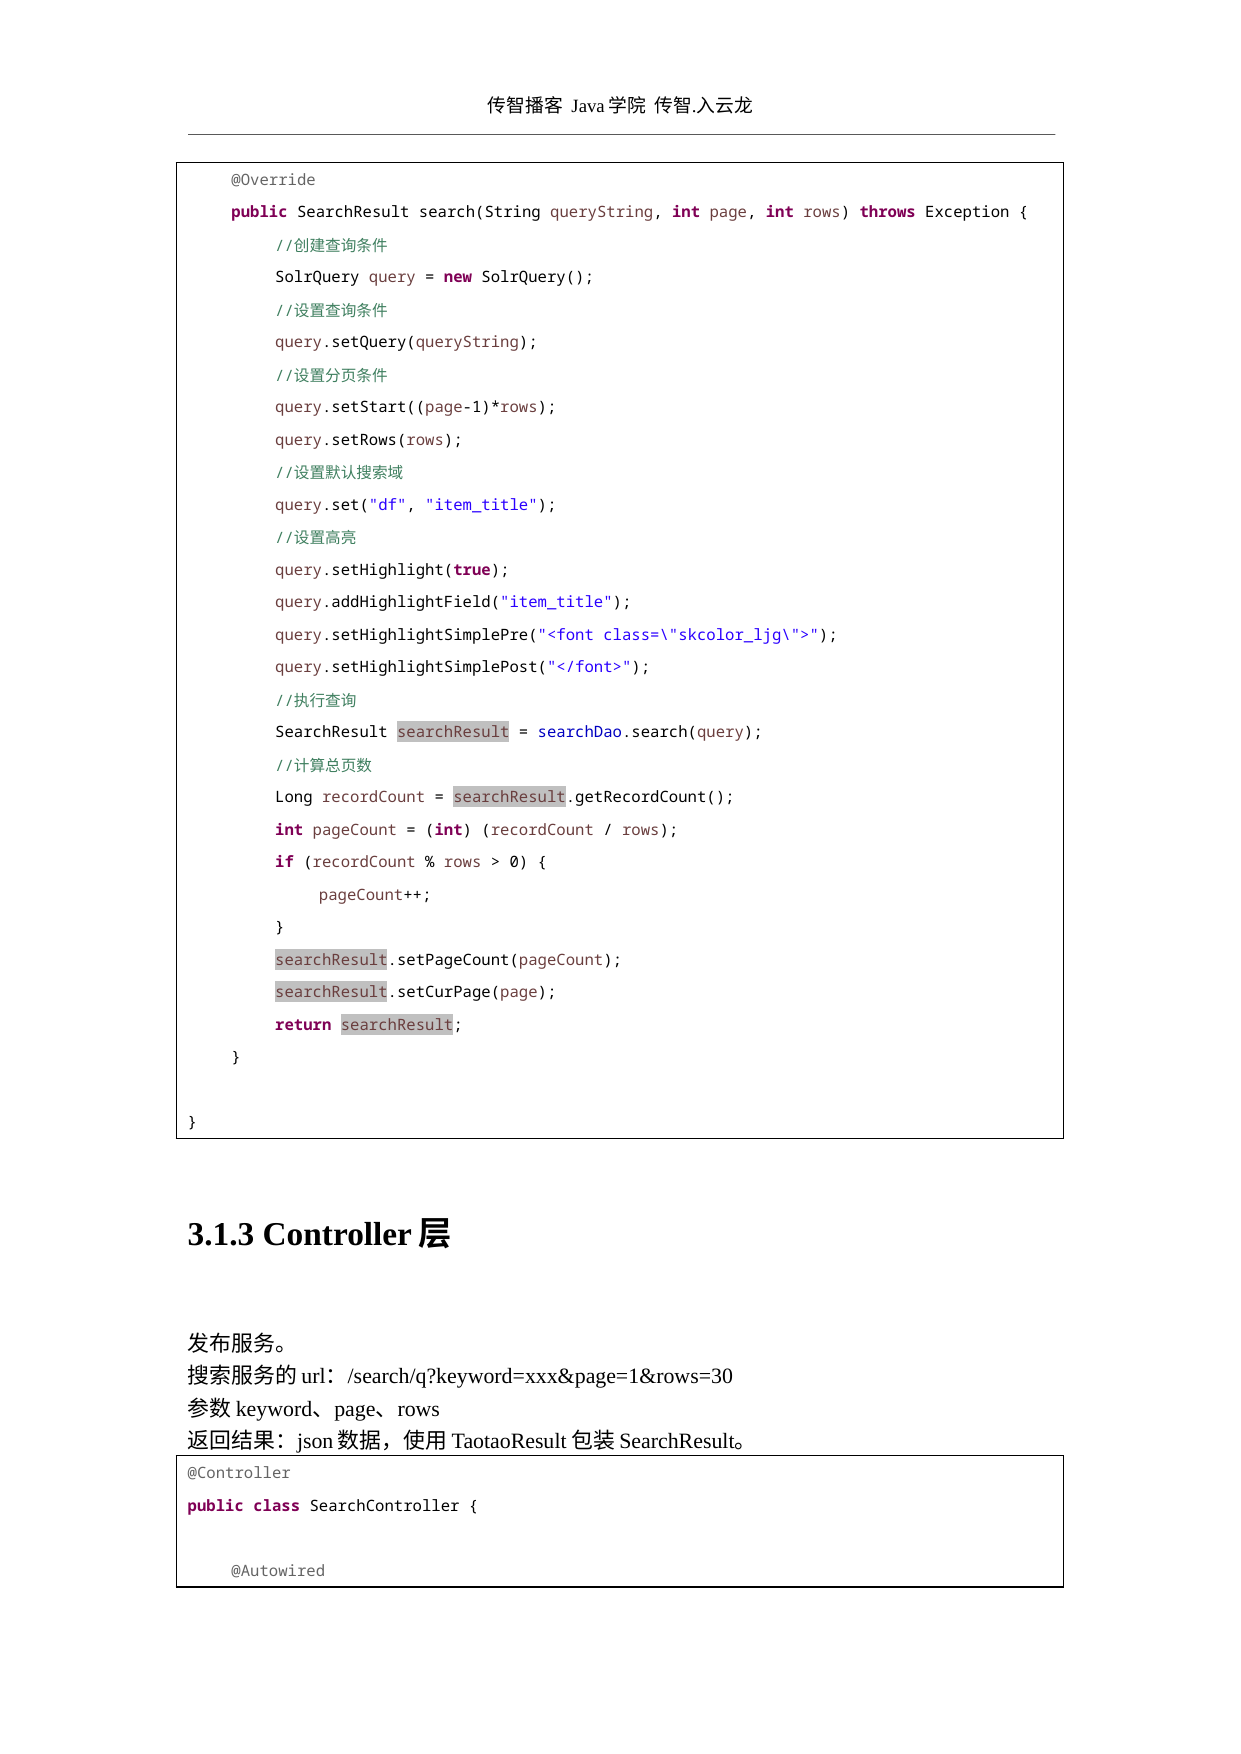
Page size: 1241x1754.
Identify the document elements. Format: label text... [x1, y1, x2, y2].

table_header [177, 1456, 1063, 1586]
subtitle Controller层 [187, 1199, 1053, 1264]
text 返回结果：json数据，使用TaotaoResult包装SearchResult。 [187, 1423, 1053, 1455]
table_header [177, 163, 1063, 1138]
text 搜索服务的url：/search/q?keyword=xxx&page=1&rows=30 [187, 1358, 1053, 1390]
text 发布服务。 [187, 1325, 1053, 1358]
text 参数keyword、page、rows [187, 1390, 1053, 1423]
